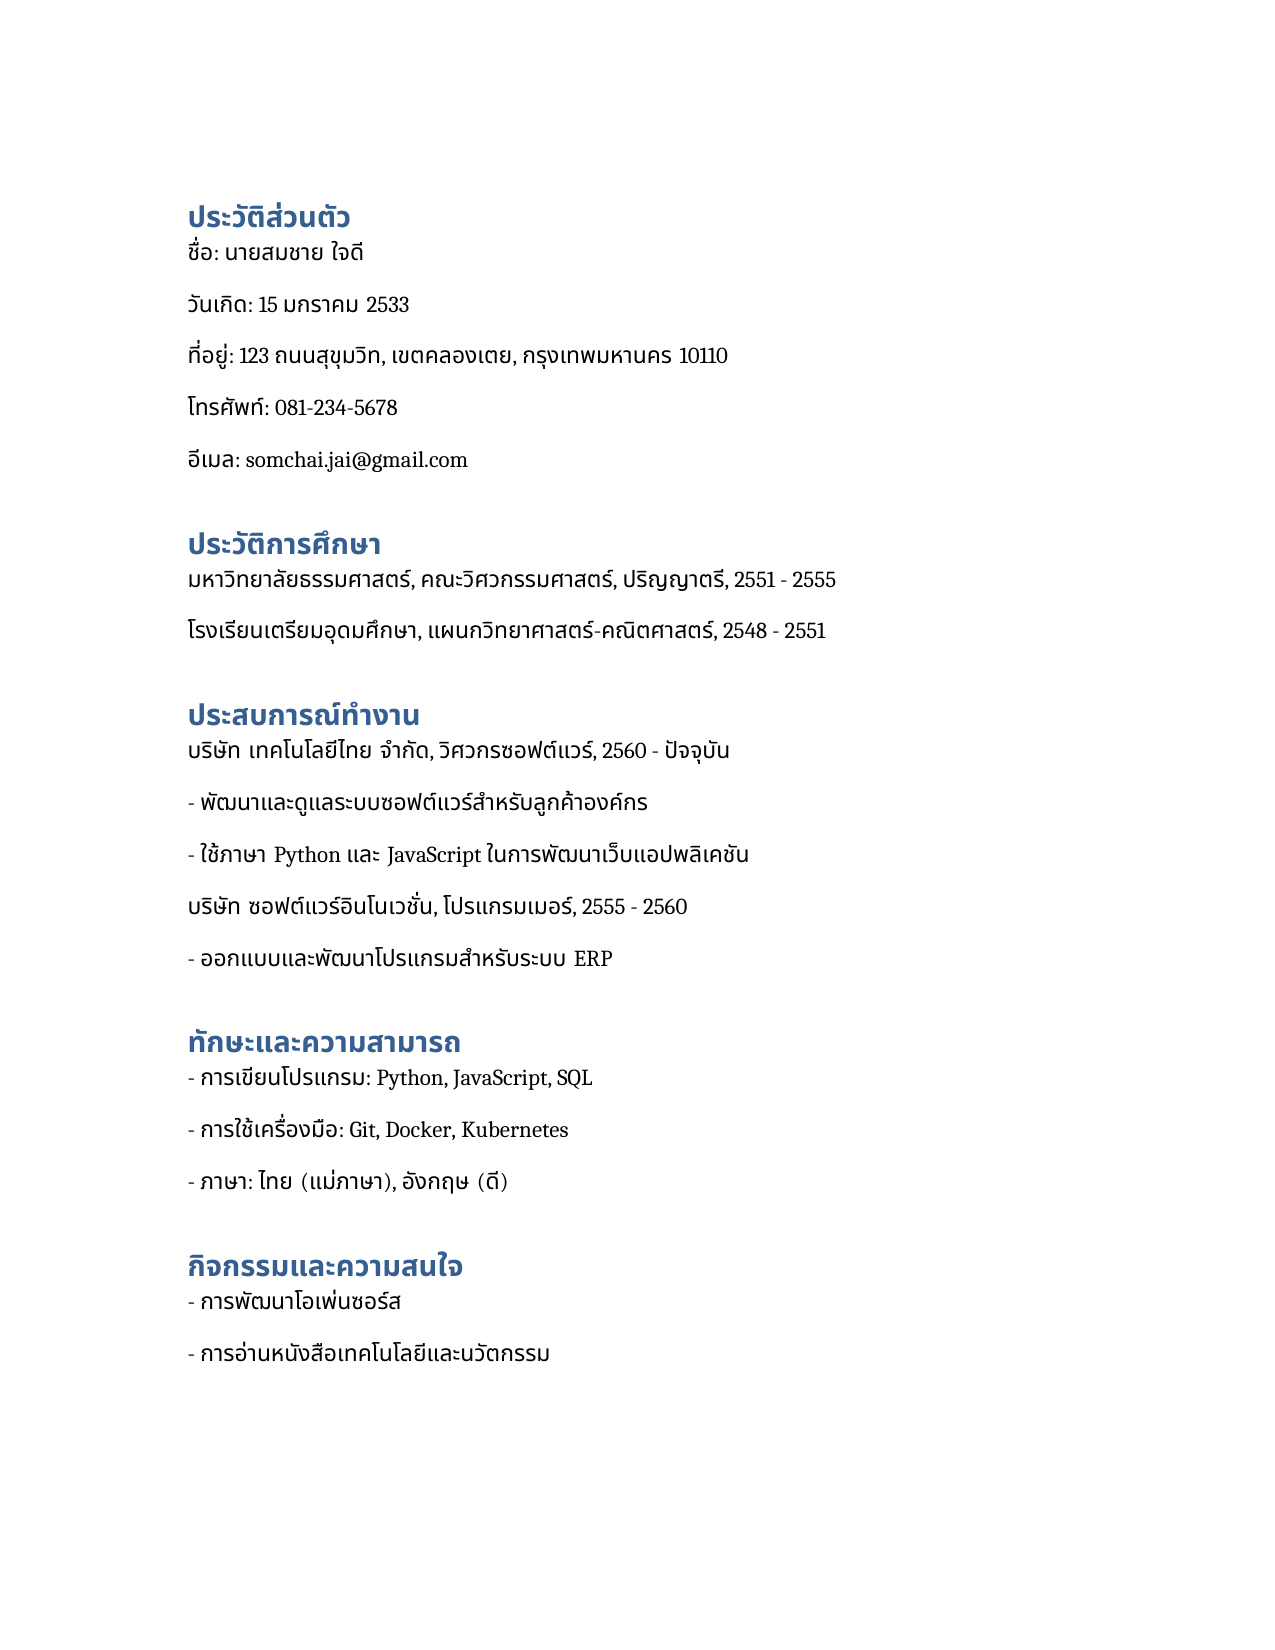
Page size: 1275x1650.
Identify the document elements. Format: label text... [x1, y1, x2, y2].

subtitle ประวัติการศึกษา [187, 527, 1087, 561]
text ชื่อ: นายสมชาย ใจดี [187, 239, 1087, 266]
text มหาวิทยาลัยธรรมศาสตร์, คณะวิศวกรรมศาสตร์, ปริญญาตรี, 2551 - 2555 [187, 566, 1087, 593]
text - ออกแบบและพัฒนาโปรแกรมสำหรับระบบ ERP [187, 945, 1087, 972]
subtitle ทักษะและความสามารถ [187, 1026, 1087, 1059]
text อีเมล: somchai.jai@gmail.com [187, 446, 1087, 473]
text โรงเรียนเตรียมอุดมศึกษา, แผนกวิทยาศาสตร์-คณิตศาสตร์, 2548 - 2551 [187, 618, 1087, 645]
text ที่อยู่: 123 ถนนสุขุมวิท, เขตคลองเตย, กรุงเทพมหานคร 10110 [187, 342, 1087, 369]
text บริษัท ซอฟต์แวร์อินโนเวชั่น, โปรแกรมเมอร์, 2555 - 2560 [187, 893, 1087, 920]
text - การเขียนโปรแกรม: Python, JavaScript, SQL [187, 1064, 1087, 1092]
text - การพัฒนาโอเพ่นซอร์ส [187, 1288, 1087, 1315]
subtitle ประวัติส่วนตัว [187, 200, 1087, 234]
text - ภาษา: ไทย (แม่ภาษา), อังกฤษ (ดี) [187, 1168, 1087, 1195]
subtitle ประสบการณ์ทำงาน [187, 699, 1087, 733]
text บริษัท เทคโนโลยีไทย จำกัด, วิศวกรซอฟต์แวร์, 2560 - ปัจจุบัน [187, 738, 1087, 764]
text โทรศัพท์: 081-234-5678 [187, 394, 1087, 421]
text วันเกิด: 15 มกราคม 2533 [187, 291, 1087, 318]
text - พัฒนาและดูแลระบบซอฟต์แวร์สำหรับลูกค้าองค์กร [187, 789, 1087, 816]
subtitle กิจกรรมและความสนใจ [187, 1249, 1087, 1283]
text - การใช้เครื่องมือ: Git, Docker, Kubernetes [187, 1116, 1087, 1143]
text - การอ่านหนังสือเทคโนโลยีและนวัตกรรม [187, 1340, 1087, 1367]
text - ใช้ภาษา Python และ JavaScript ในการพัฒนาเว็บแอปพลิเคชัน [187, 841, 1087, 868]
